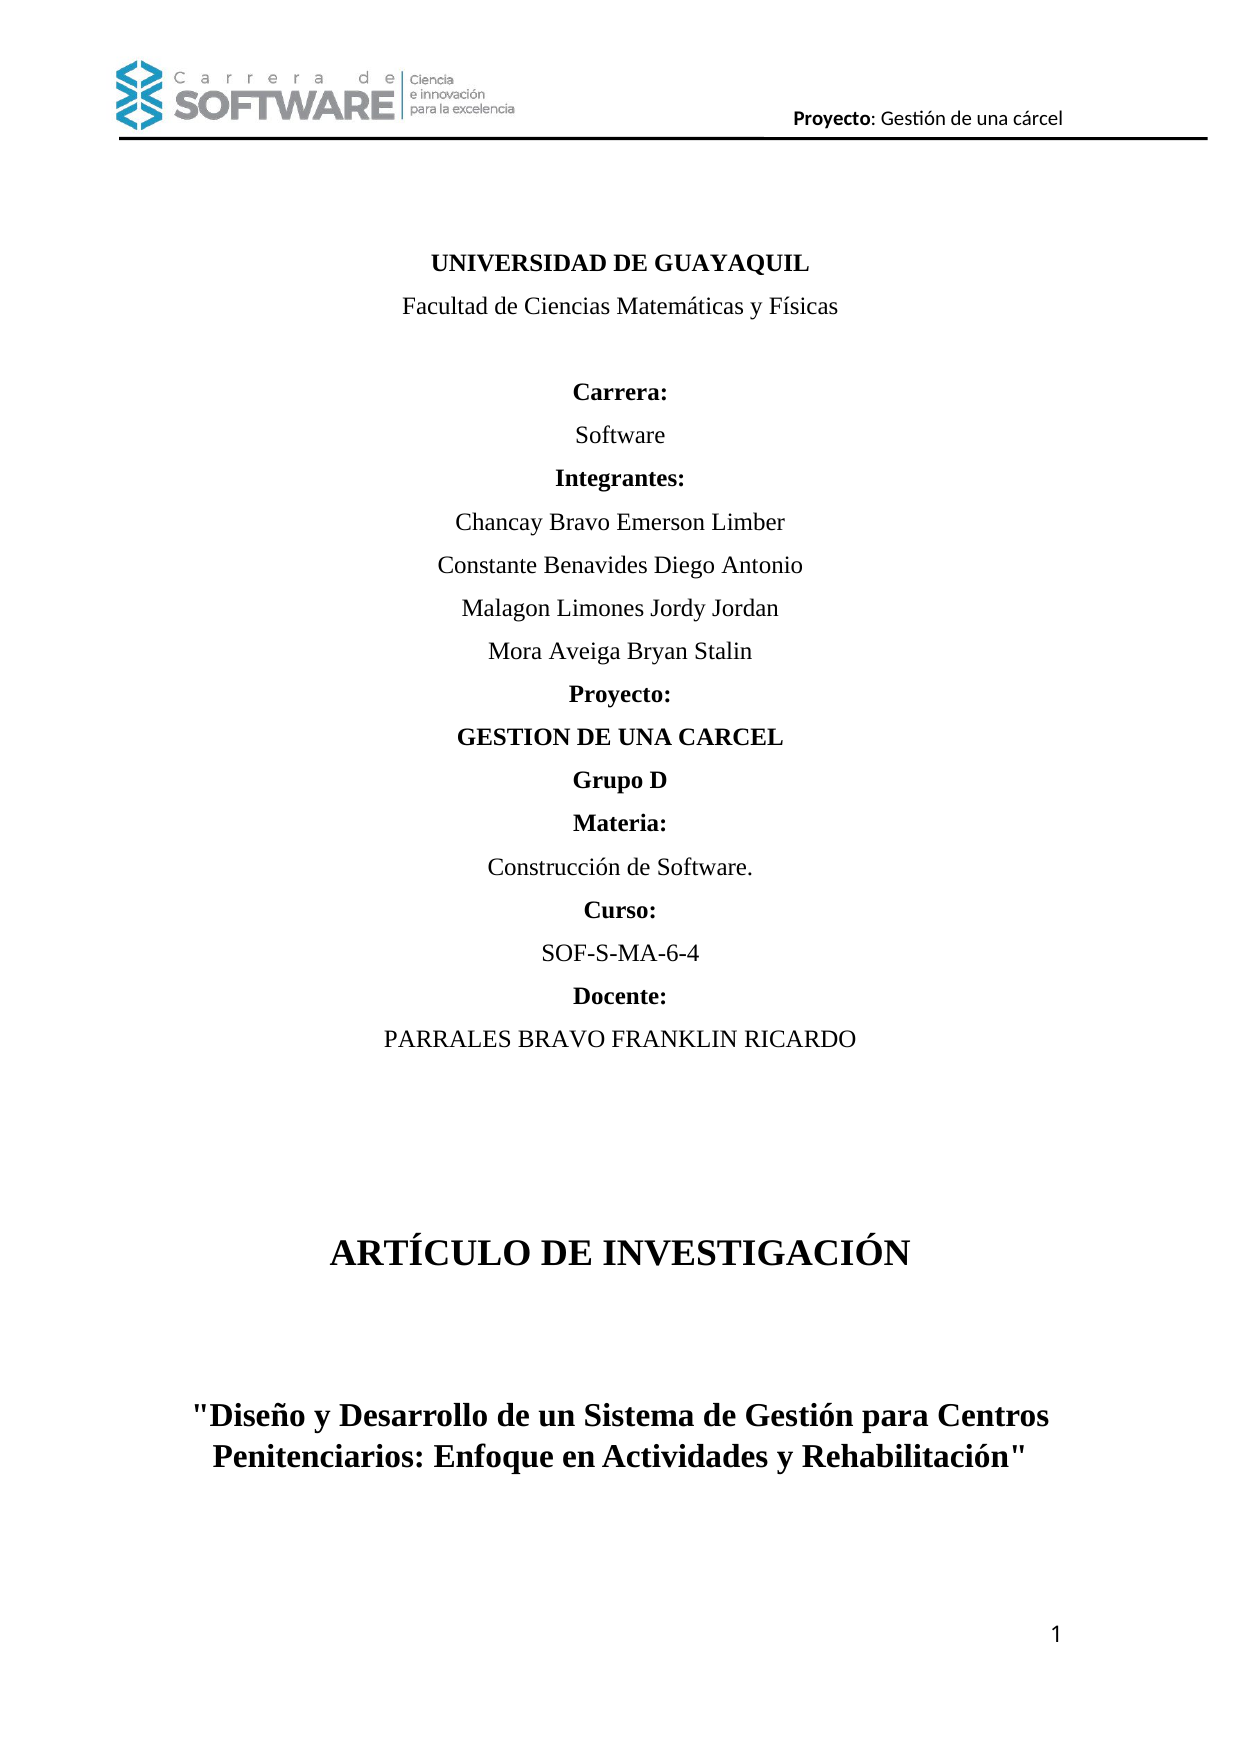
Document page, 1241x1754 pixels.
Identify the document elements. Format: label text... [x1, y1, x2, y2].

text Software [177, 420, 1063, 449]
text Chancay Bravo Emerson Limber [177, 507, 1063, 535]
text Curso: [177, 895, 1063, 923]
text UNIVERSIDAD DE GUAYAQUIL [177, 248, 1063, 277]
text ARTÍCULO DE INVESTIGACIÓN [177, 1231, 1063, 1274]
text Malagon Limones Jordy Jordan [177, 593, 1063, 622]
text Grupo D [177, 765, 1063, 794]
text Facultad de Ciencias Matemáticas y Físicas [177, 291, 1063, 320]
text Constante Benavides Diego Antonio [177, 550, 1063, 578]
text Integrantes: [177, 463, 1063, 492]
text SOF-S-MA-6-4 [177, 938, 1063, 967]
text PARRALES BRAVO FRANKLIN RICARDO [177, 1024, 1063, 1053]
picture [106, 45, 520, 152]
text Construcción de Software. [177, 852, 1063, 880]
text Mora Aveiga Bryan Stalin [177, 636, 1063, 665]
text Carrera: [177, 377, 1063, 406]
text Proyecto: GESTION DE UNA CARCEL [177, 679, 1063, 751]
text Materia: [177, 808, 1063, 837]
text "Diseño y Desarrollo de un Sistema de Gestión para Centros Penitenciarios: Enfoque en Actividades y Rehabilitación" [177, 1395, 1063, 1474]
text Docente: [177, 981, 1063, 1010]
